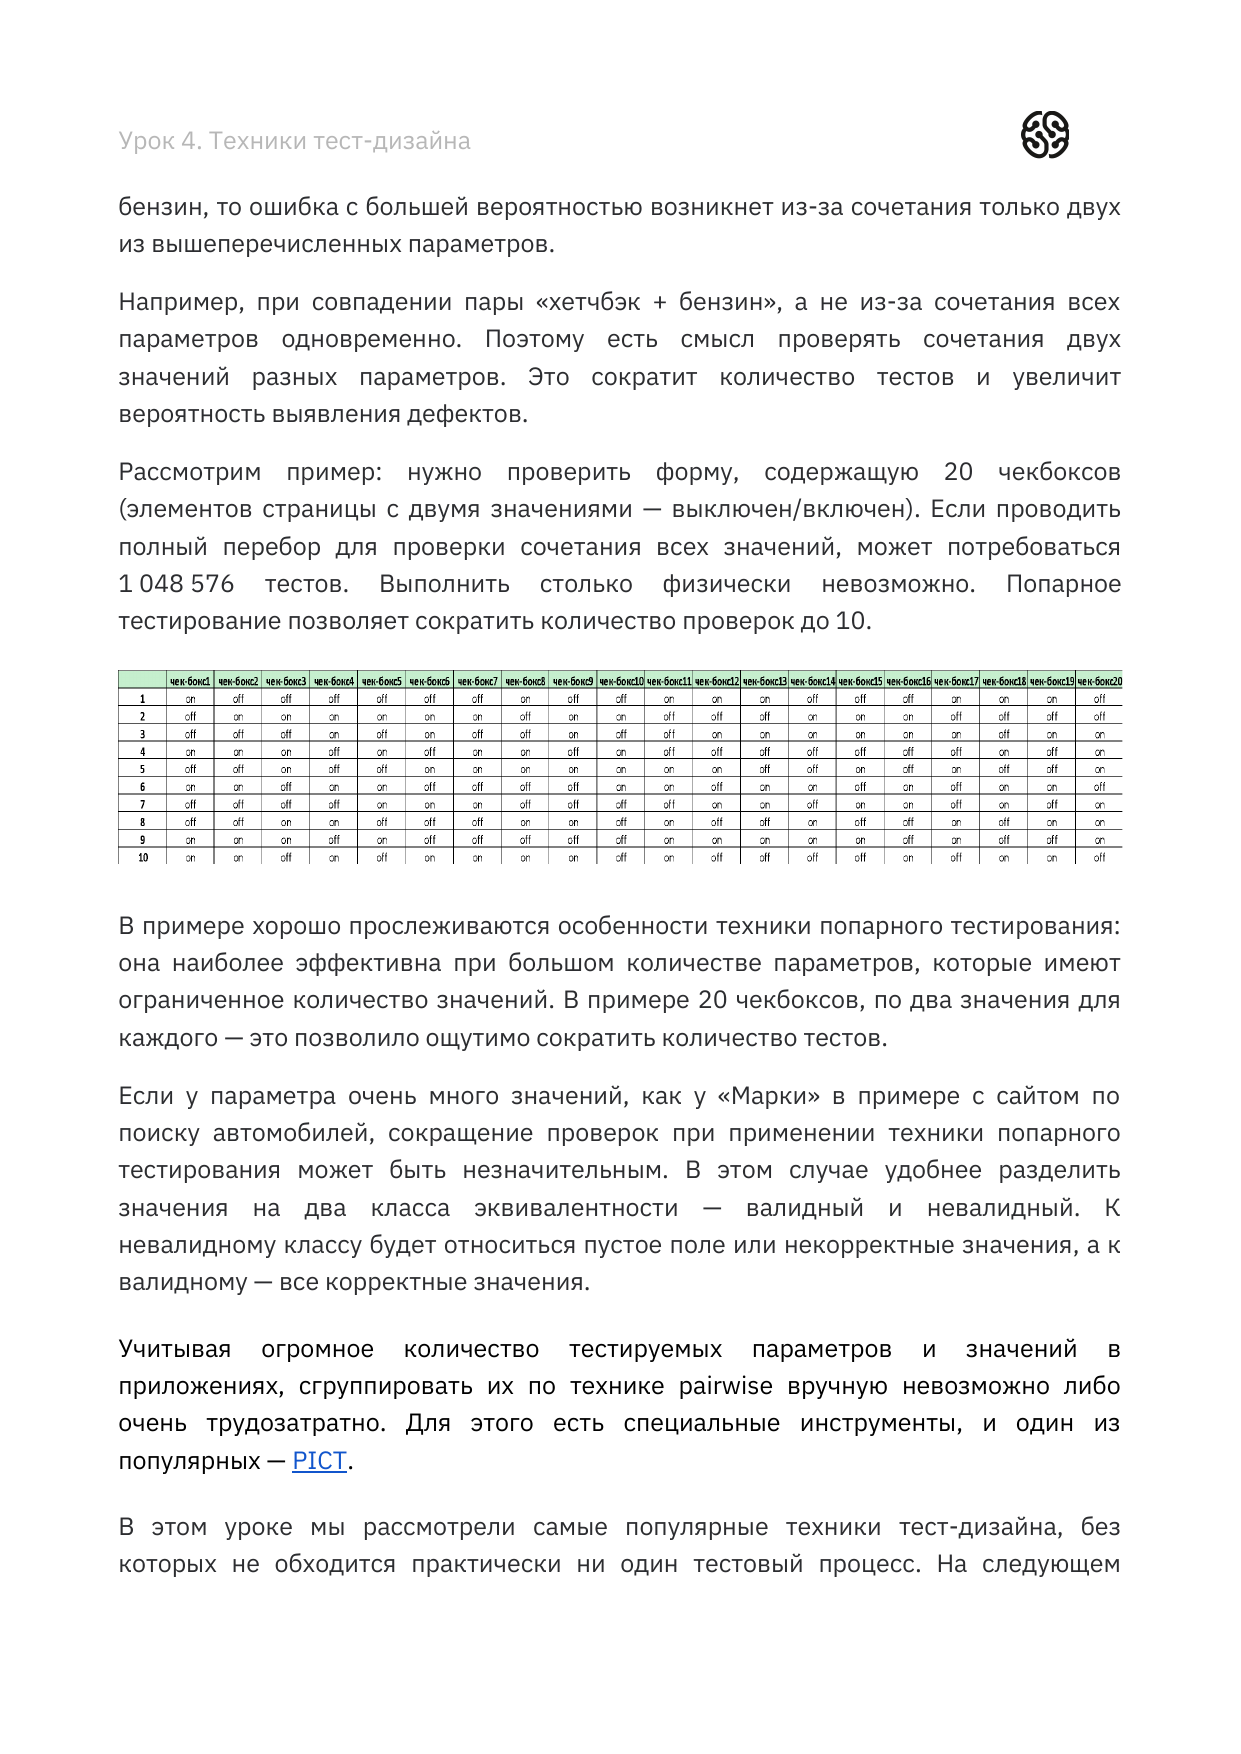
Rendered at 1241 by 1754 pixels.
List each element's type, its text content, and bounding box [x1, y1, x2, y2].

picture [118, 670, 1123, 864]
text Рассмотрим пример: нужно проверить форму, содержащую 20 чекбоксов (элементов страницы с двумя значениями — выключен/включен). Если проводить полный перебор для проверки сочетания всех значений, может потребоваться 1 048 576 тестов. Выполнить столько физически невозможно. Попарное тестирование позволяет сократить количество проверок до 10. [118, 455, 1122, 636]
text Учитывая огромное количество тестируемых параметров и значений в приложениях, сгруппировать их по технике pairwise вручную невозможно либо очень трудозатратно. Для этого есть специальные инструменты, и один из популярных — PICT. [118, 1332, 1122, 1476]
picture [1021, 111, 1069, 159]
text В примере хорошо прослеживаются особенности техники попарного тестирования: она наиболее эффективна при большом количестве параметров, которые имеют ограниченное количество значений. В примере 20 чекбоксов, по два значения для каждого — это позволило ощутимо сократить количество тестов. [118, 909, 1122, 1053]
text Например, при совпадении пары «хетчбэк + бензин», а не из-за сочетания всех параметров одновременно. Поэтому есть смысл проверять сочетания двух значений разных параметров. Это сократит количество тестов и увеличит вероятность выявления дефектов. [118, 285, 1122, 429]
text Если у параметра очень много значений, как у «Марки» в примере с сайтом по поиску автомобилей, сокращение проверок при применении техники попарного тестирования может быть незначительным. В этом случае удобнее разделить значения на два класса эквивалентности — валидный и невалидный. К невалидному классу будет относиться пустое поле или некорректные значения, а к валидному — все корректные значения. [118, 1079, 1122, 1298]
